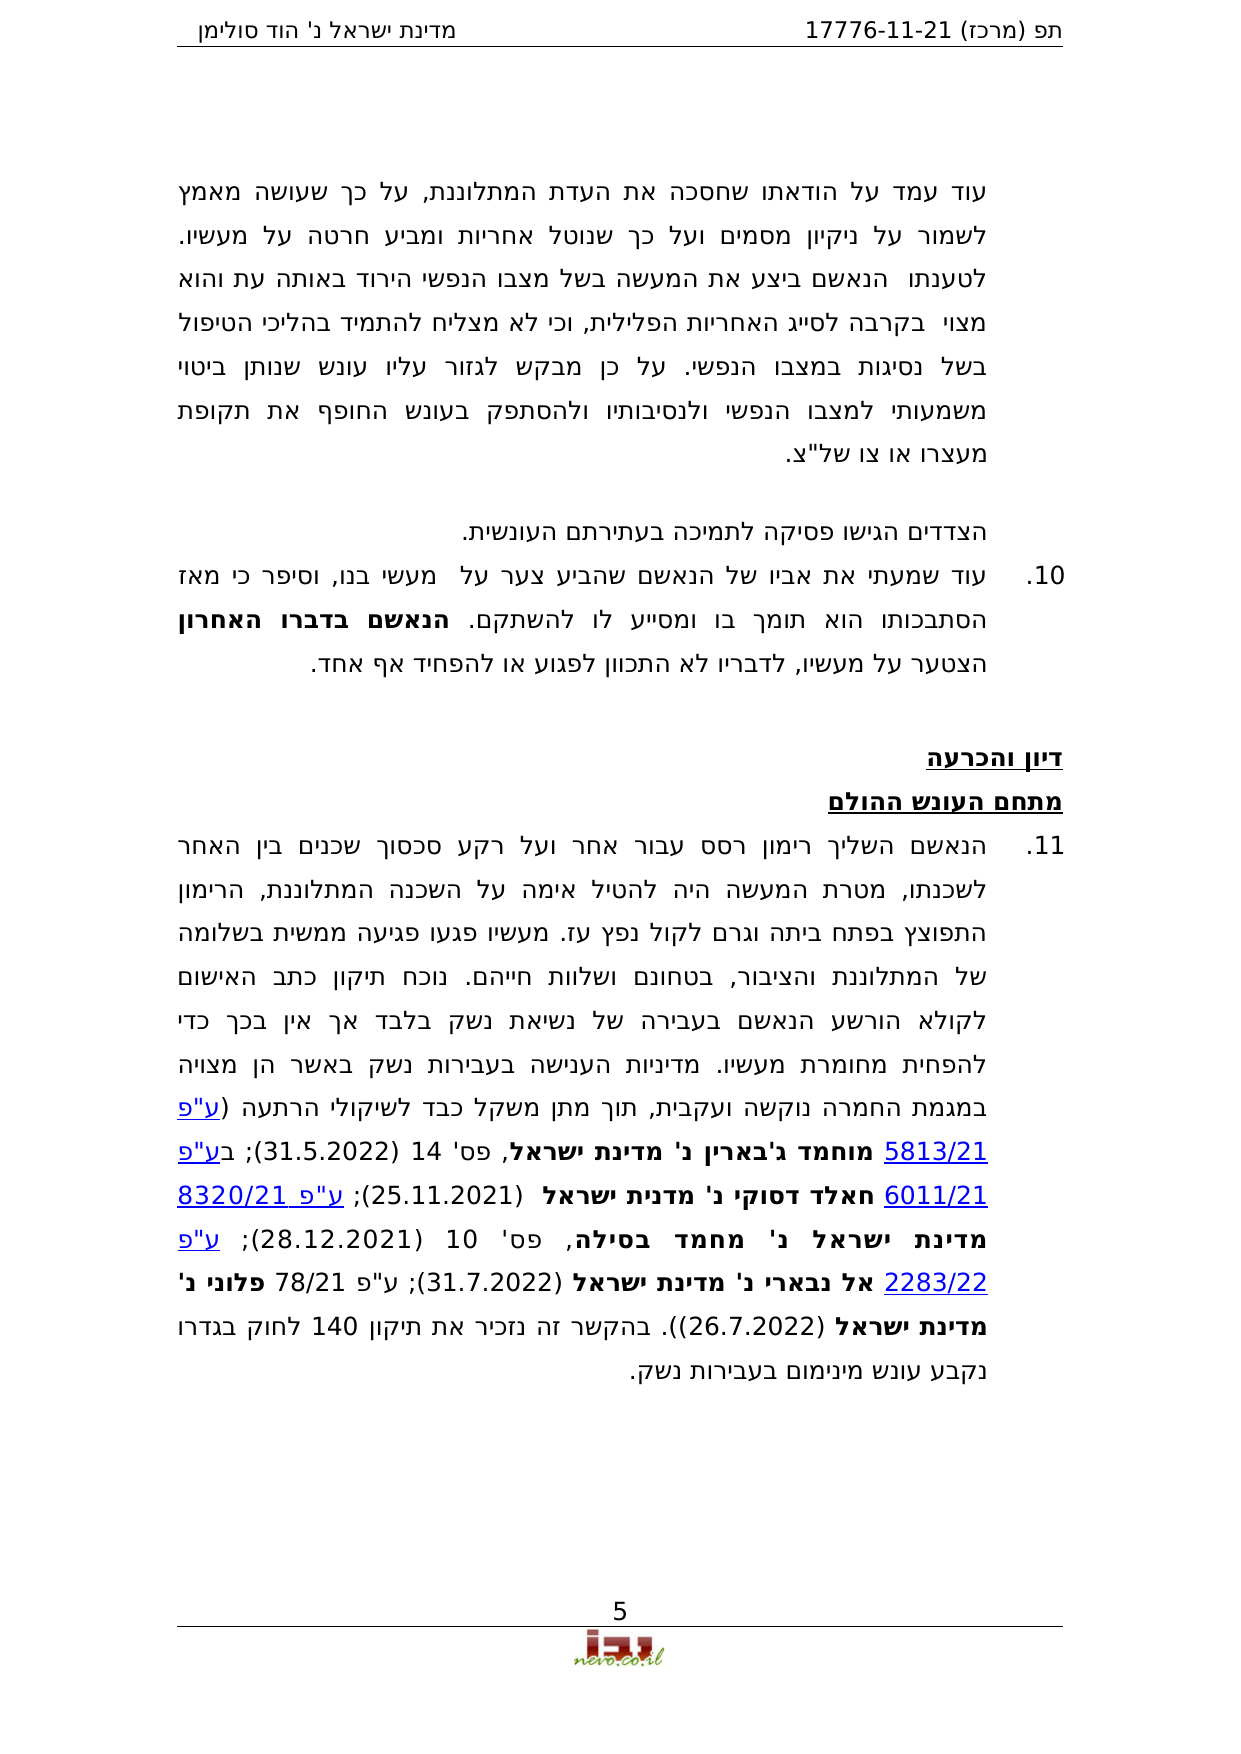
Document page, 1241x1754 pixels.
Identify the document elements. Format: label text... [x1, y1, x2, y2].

picture [574, 1629, 666, 1667]
text מתחם העונש ההולם [177, 787, 1063, 816]
text דיון והכרעה [177, 743, 1063, 773]
list הצדדים הגישו פסיקה לתמיכה בעתירתם העונשית. [177, 517, 988, 547]
list הנאשם השליך רימון רסס עבור אחר ועל רקע סכסוך שכנים בין האחר לשכנתו, מטרת המעשה היה להטיל אימה על השכנה המתלוננת, הרימון התפוצץ בפתח ביתה וגרם לקול נפץ עז. מעשיו פגעו פגיעה ממשית בשלומה של המתלוננת והציבור, בטחונם ושלוות חייהם. נוכח תיקון כתב האישום לקולא הורשע הנאשם בעבירה של נשיאת נשק בלבד אך אין בכך כדי להפחית מחומרת מעשיו. מדיניות הענישה בעבירות נשק באשר הן מצויה במגמת החמרה נוקשה ועקבית, תוך מתן משקל כבד לשיקולי הרתעה (ע"פ 5813/21 מוחמד ג'בארין נ' מדינת ישראל, פס' 14 (31.5.2022); בע"פ 6011/21 חאלד דסוקי נ' מדנית ישראל (25.11.2021); ע"פ 8320/21 מדינת ישראל נ' מחמד בסילה, פס' 10 (28.12.2021); ע"פ 2283/22 אל נבארי נ' מדינת ישראל (31.7.2022); ע"פ 78/21 פלוני נ' מדינת ישראל (26.7.2022)). בהקשר זה נזכיר את תיקון 140 לחוק בגדרו נקבע עונש מינימום בעבירות נשק. [177, 831, 1026, 1385]
list עוד שמעתי את אביו של הנאשם שהביע צער על מעשי בנו, וסיפר כי מאז הסתבכותו הוא תומך בו ומסייע לו להשתקם. הנאשם בדברו האחרון הצטער על מעשיו, לדבריו לא התכוון לפגוע או להפחיד אף אחד. [177, 561, 1026, 678]
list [177, 177, 1026, 469]
